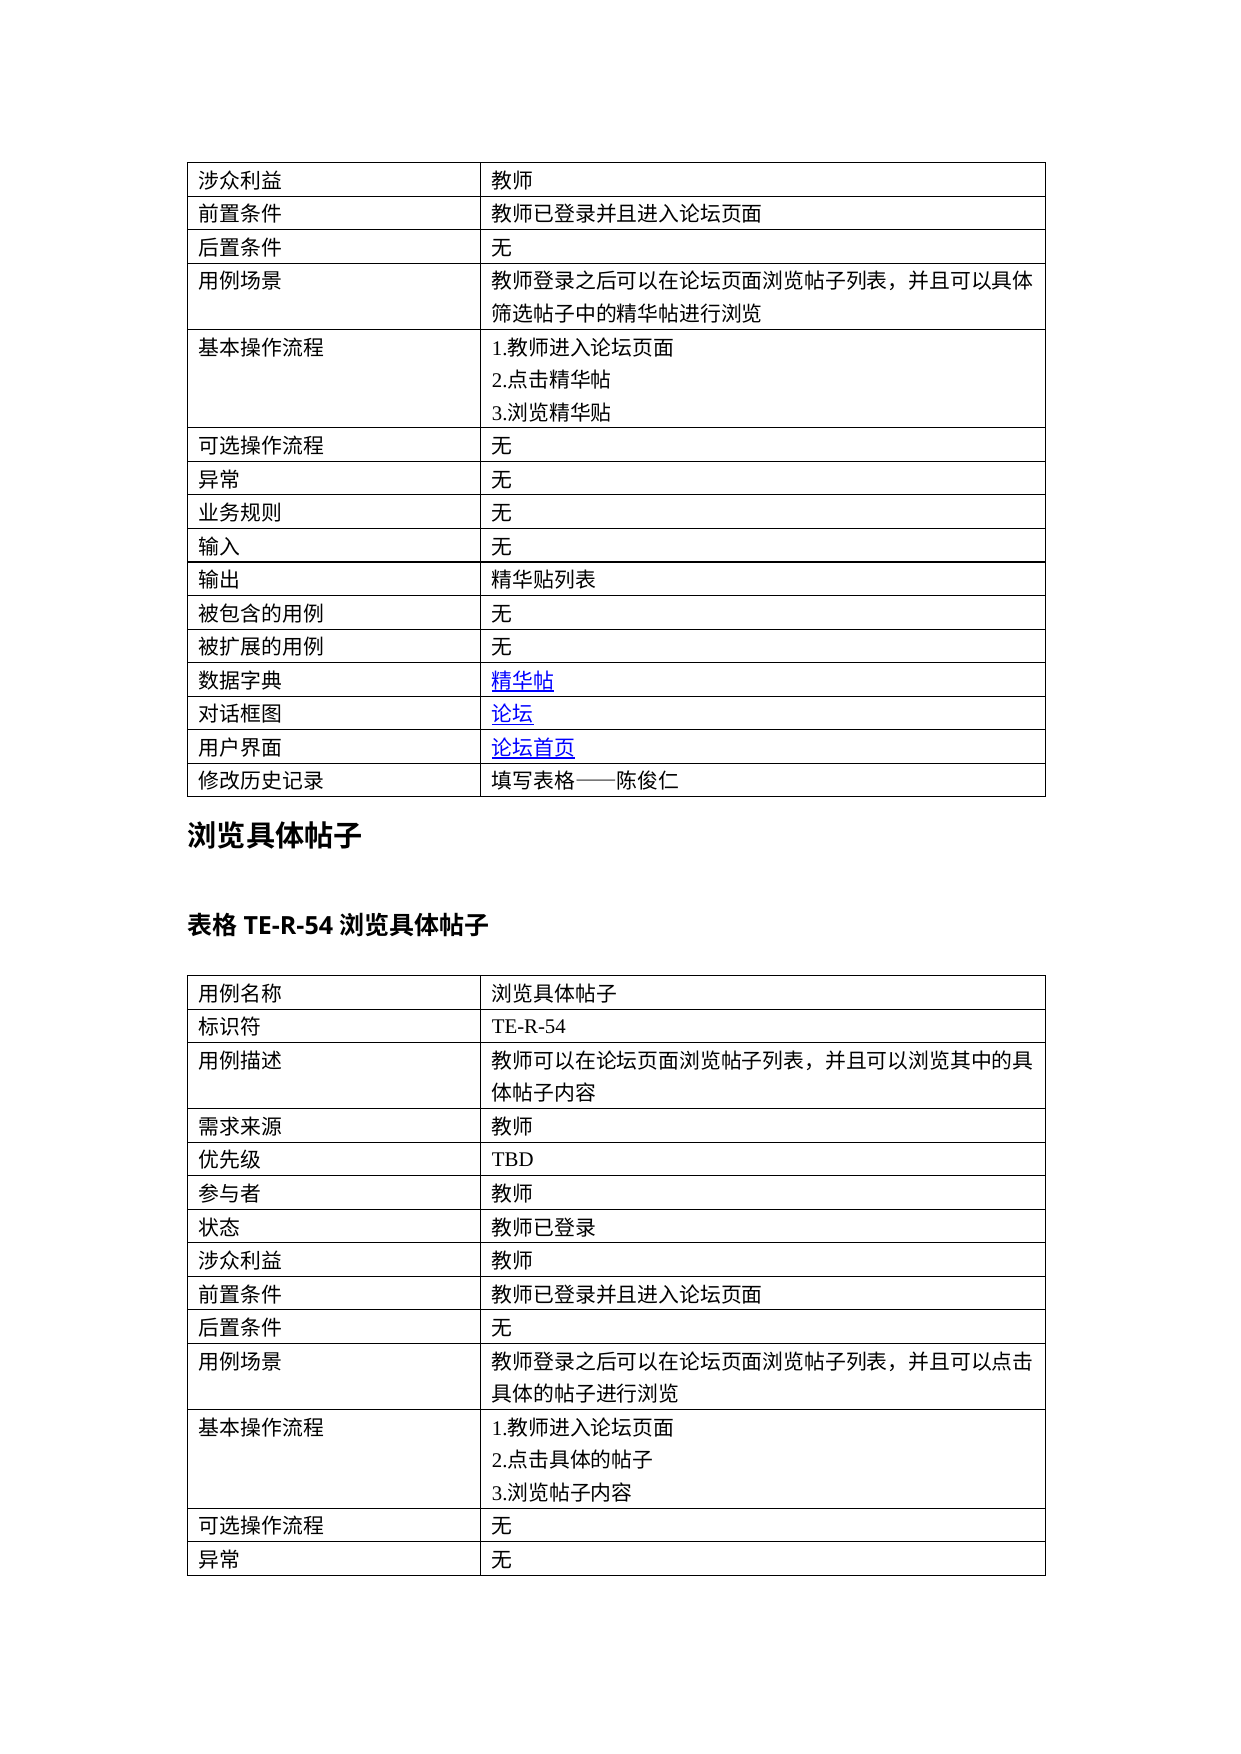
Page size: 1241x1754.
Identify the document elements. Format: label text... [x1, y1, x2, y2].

table_cell 用户界面 [188, 730, 480, 763]
table_cell 参与者 [188, 1176, 480, 1209]
table_header 浏览具体帖子 [481, 976, 1045, 1008]
table_cell 无 [481, 596, 1045, 628]
table_cell 对话框图 [188, 697, 480, 729]
table_cell 标识符 [188, 1010, 480, 1042]
table_cell 被扩展的用例 [188, 630, 480, 662]
table_cell 教师 [481, 1243, 1045, 1276]
table_cell 修改历史记录 [188, 764, 480, 796]
table_cell 前置条件 [188, 197, 480, 229]
table_cell 1.教师进入论坛页面 2.点击具体的帖子 3.浏览帖子内容 [481, 1410, 1045, 1507]
table_cell 输入 [188, 529, 480, 561]
table_cell 1.教师进入论坛页面 2.点击精华帖 3.浏览精华贴 [481, 330, 1045, 427]
table_cell 教师登录之后可以在论坛页面浏览帖子列表，并且可以具体筛选帖子中的精华帖进行浏览 [481, 264, 1045, 329]
table_cell 数据字典 [188, 663, 480, 696]
subtitle 表格 TE-R-54 浏览具体帖子 [187, 891, 1053, 956]
table_cell 教师 [481, 1109, 1045, 1142]
table_cell 用例场景 [188, 264, 480, 329]
table_cell 教师登录之后可以在论坛页面浏览帖子列表，并且可以点击具体的帖子进行浏览 [481, 1344, 1045, 1409]
table_cell 无 [481, 495, 1045, 528]
table_cell 异常 [188, 1542, 480, 1574]
table_cell 无 [481, 1542, 1045, 1574]
table_header 用例名称 [188, 976, 480, 1008]
table_cell 无 [481, 1509, 1045, 1541]
table_cell 用例场景 [188, 1344, 480, 1409]
table_cell 教师已登录并且进入论坛页面 [481, 1277, 1045, 1309]
table_cell 无 [481, 428, 1045, 461]
table_cell 异常 [188, 462, 480, 494]
table_cell 可选操作流程 [188, 1509, 480, 1541]
table_cell 教师 [481, 1176, 1045, 1209]
table_cell 基本操作流程 [188, 1410, 480, 1507]
table_cell 精华贴列表 [481, 563, 1045, 595]
table_cell 涉众利益 [188, 163, 480, 196]
table_cell 论坛首页 [481, 730, 1045, 763]
table_cell 无 [481, 1310, 1045, 1343]
table_cell 状态 [188, 1210, 480, 1242]
table_cell 可选操作流程 [188, 428, 480, 461]
table_cell 前置条件 [188, 1277, 480, 1309]
table_cell 输出 [188, 563, 480, 595]
table_cell 无 [481, 630, 1045, 662]
table_cell 无 [481, 230, 1045, 263]
table_cell 教师已登录 [481, 1210, 1045, 1242]
table_cell 教师已登录并且进入论坛页面 [481, 197, 1045, 229]
table_cell 后置条件 [188, 230, 480, 263]
table_cell 精华帖 [481, 663, 1045, 696]
table_cell TE-R-54 [481, 1010, 1045, 1042]
table_cell 无 [481, 529, 1045, 561]
table_cell 基本操作流程 [188, 330, 480, 427]
table_cell 业务规则 [188, 495, 480, 528]
table_cell TBD [481, 1143, 1045, 1175]
table_cell 论坛 [481, 697, 1045, 729]
table_cell 涉众利益 [188, 1243, 480, 1276]
table_cell 无 [481, 462, 1045, 494]
table_cell 需求来源 [188, 1109, 480, 1142]
table_cell 教师可以在论坛页面浏览帖子列表，并且可以浏览其中的具体帖子内容 [481, 1043, 1045, 1108]
table_cell 教师 [481, 163, 1045, 196]
text 浏览具体帖子 [187, 801, 1053, 866]
table_cell 优先级 [188, 1143, 480, 1175]
table_cell 后置条件 [188, 1310, 480, 1343]
table_cell 用例描述 [188, 1043, 480, 1108]
table_cell 填写表格——陈俊仁 [481, 764, 1045, 796]
table_cell 被包含的用例 [188, 596, 480, 628]
